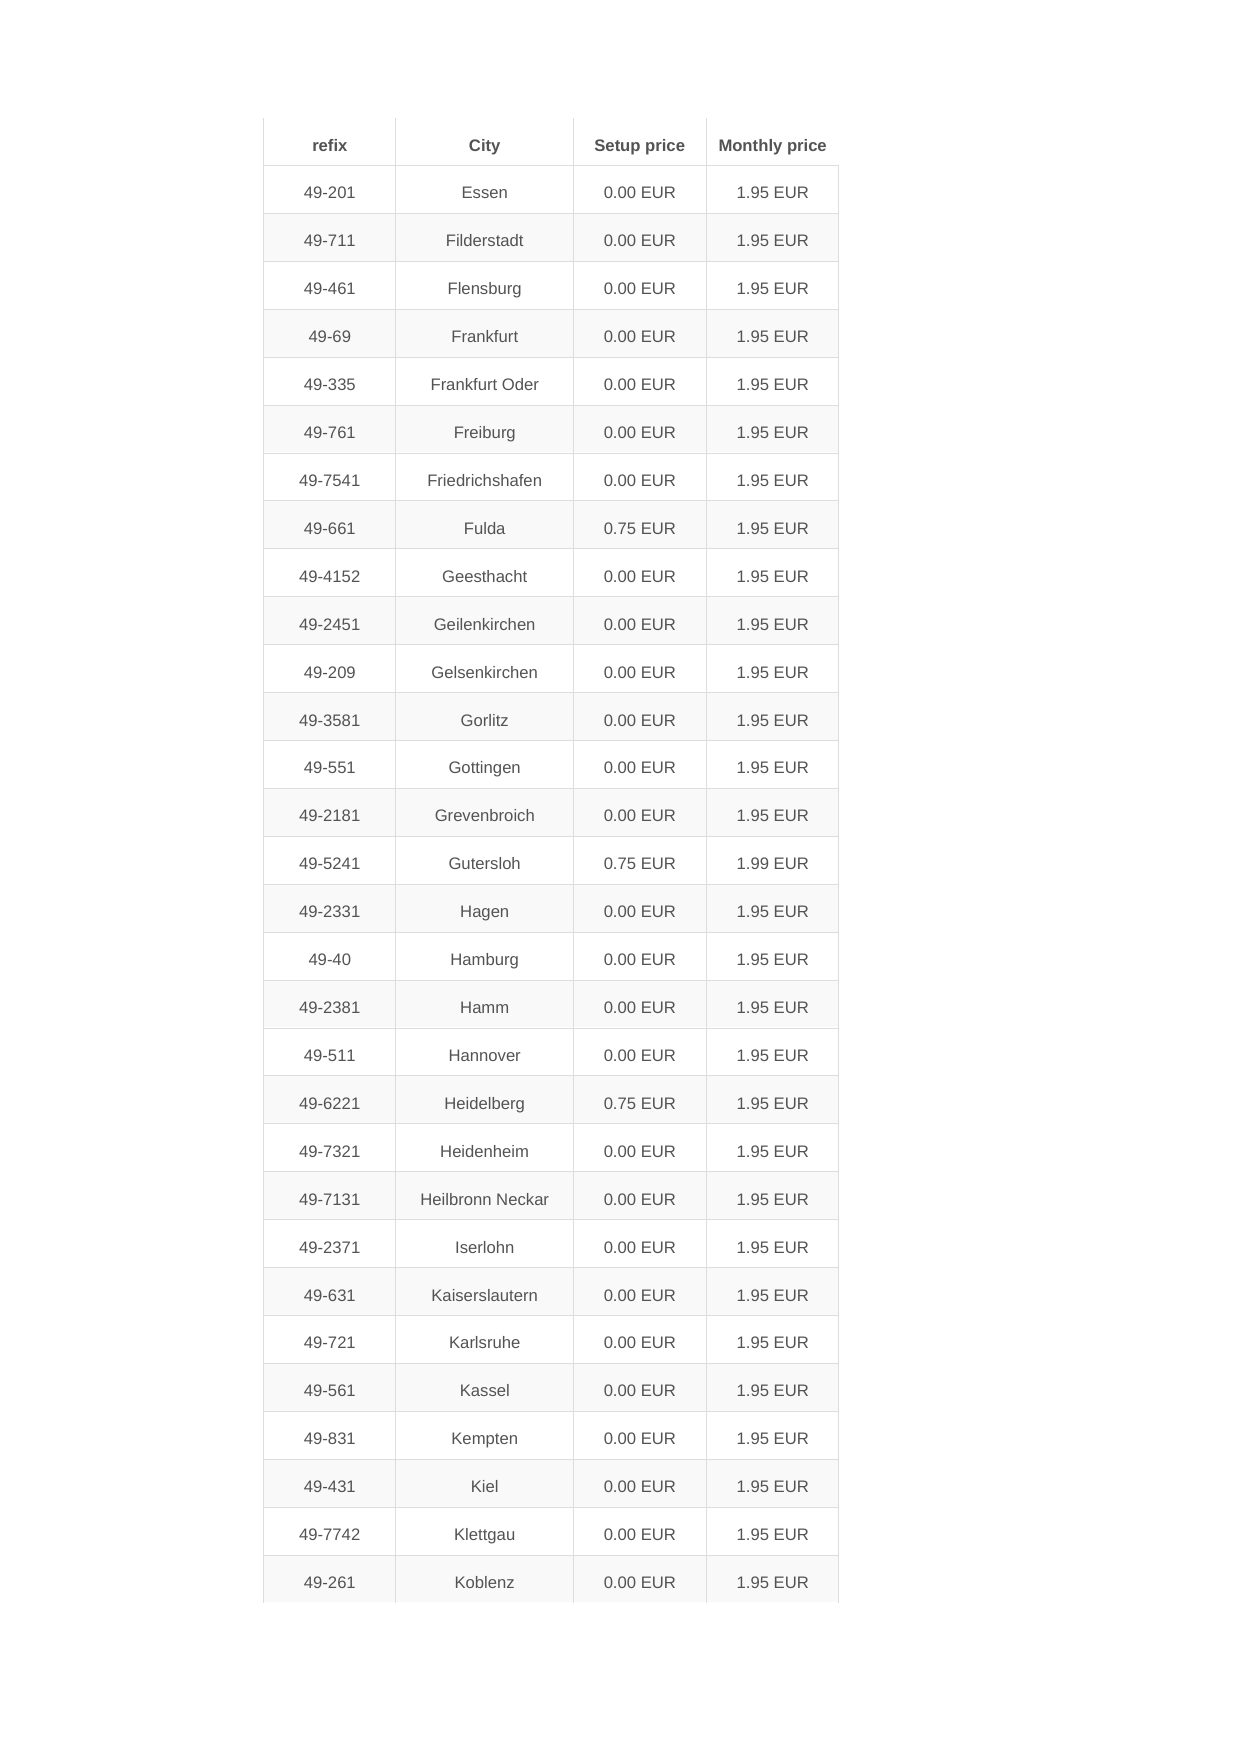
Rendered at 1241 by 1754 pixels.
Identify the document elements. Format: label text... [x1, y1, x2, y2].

table_cell 1.95 EUR [707, 1556, 838, 1602]
table_cell 0.00 EUR [574, 1172, 706, 1219]
table_header refix [264, 118, 395, 165]
table_cell 49-261 [264, 1556, 395, 1602]
table_cell 0.00 EUR [574, 1029, 706, 1075]
table_cell 49-2381 [264, 981, 395, 1027]
table_cell 1.95 EUR [707, 645, 838, 692]
table_cell 0.00 EUR [574, 454, 706, 500]
table_cell 49-5241 [264, 837, 395, 884]
table_cell 1.95 EUR [707, 166, 838, 213]
table_cell 1.95 EUR [707, 597, 838, 644]
table_cell Gelsenkirchen [396, 645, 573, 692]
table_cell 0.00 EUR [574, 741, 706, 788]
table_cell 49-7742 [264, 1508, 395, 1554]
table_cell 49-7131 [264, 1172, 395, 1219]
table_cell Klettgau [396, 1508, 573, 1554]
table_cell Geesthacht [396, 549, 573, 596]
table_cell Kiel [396, 1460, 573, 1507]
table_cell 1.95 EUR [707, 693, 838, 740]
table_cell 49-511 [264, 1029, 395, 1075]
table_cell 0.00 EUR [574, 262, 706, 309]
table_cell Freiburg [396, 406, 573, 452]
table_cell 49-2371 [264, 1220, 395, 1267]
table_cell 49-431 [264, 1460, 395, 1507]
table_cell 0.00 EUR [574, 1556, 706, 1602]
table_cell 1.95 EUR [707, 933, 838, 979]
table_cell Hannover [396, 1029, 573, 1075]
table_cell 1.95 EUR [707, 406, 838, 452]
table_cell 1.95 EUR [707, 454, 838, 500]
table_cell 1.95 EUR [707, 549, 838, 596]
table_cell 1.95 EUR [707, 789, 838, 836]
table_cell Karlsruhe [396, 1316, 573, 1363]
table_cell 49-561 [264, 1364, 395, 1411]
table_cell 1.95 EUR [707, 1220, 838, 1267]
table_cell 0.00 EUR [574, 693, 706, 740]
table_cell 1.95 EUR [707, 1268, 838, 1315]
table_cell Flensburg [396, 262, 573, 309]
table_cell Fulda [396, 501, 573, 548]
table_cell 0.00 EUR [574, 1364, 706, 1411]
table_cell 1.95 EUR [707, 981, 838, 1027]
table_cell 49-2451 [264, 597, 395, 644]
table_cell Friedrichshafen [396, 454, 573, 500]
table_cell 0.00 EUR [574, 981, 706, 1027]
table_cell 49-2181 [264, 789, 395, 836]
table_cell 1.95 EUR [707, 501, 838, 548]
table_cell 1.95 EUR [707, 1412, 838, 1459]
table_cell Gutersloh [396, 837, 573, 884]
table_cell 49-551 [264, 741, 395, 788]
table_cell 0.00 EUR [574, 885, 706, 932]
table_cell 0.00 EUR [574, 789, 706, 836]
table_cell Koblenz [396, 1556, 573, 1602]
table_cell 49-209 [264, 645, 395, 692]
table_cell 1.95 EUR [707, 1508, 838, 1554]
table_cell 0.00 EUR [574, 310, 706, 357]
table_cell 49-721 [264, 1316, 395, 1363]
table_cell 49-661 [264, 501, 395, 548]
table_cell Heidelberg [396, 1076, 573, 1123]
table_cell 0.00 EUR [574, 1316, 706, 1363]
table_cell 49-3581 [264, 693, 395, 740]
table_cell 0.00 EUR [574, 1460, 706, 1507]
table_cell Gorlitz [396, 693, 573, 740]
table_cell 0.00 EUR [574, 214, 706, 261]
table_cell 0.75 EUR [574, 501, 706, 548]
table_cell 49-7321 [264, 1124, 395, 1171]
table_cell 0.75 EUR [574, 837, 706, 884]
table_cell Heilbronn Neckar [396, 1172, 573, 1219]
table_cell 0.00 EUR [574, 549, 706, 596]
table_cell 1.95 EUR [707, 1460, 838, 1507]
table_cell 49-201 [264, 166, 395, 213]
table_cell 49-69 [264, 310, 395, 357]
table_cell 1.95 EUR [707, 885, 838, 932]
table_cell Hamburg [396, 933, 573, 979]
table_cell 49-761 [264, 406, 395, 452]
table_cell 1.95 EUR [707, 1172, 838, 1219]
table_cell Frankfurt [396, 310, 573, 357]
table_cell 0.00 EUR [574, 597, 706, 644]
table_cell 49-2331 [264, 885, 395, 932]
table_cell Iserlohn [396, 1220, 573, 1267]
table_cell 1.95 EUR [707, 1076, 838, 1123]
table_cell 0.00 EUR [574, 933, 706, 979]
table_header Setup price [574, 118, 706, 165]
table_cell Essen [396, 166, 573, 213]
table_cell 0.75 EUR [574, 1076, 706, 1123]
table_cell 49-631 [264, 1268, 395, 1315]
table_cell Filderstadt [396, 214, 573, 261]
table_cell 0.00 EUR [574, 166, 706, 213]
table_cell Heidenheim [396, 1124, 573, 1171]
table_cell 0.00 EUR [574, 406, 706, 452]
table_cell Grevenbroich [396, 789, 573, 836]
table_cell 1.95 EUR [707, 1316, 838, 1363]
table_cell 0.00 EUR [574, 1508, 706, 1554]
table_cell 49-335 [264, 358, 395, 404]
table_cell Frankfurt Oder [396, 358, 573, 404]
table_cell 49-6221 [264, 1076, 395, 1123]
table_cell 1.95 EUR [707, 1364, 838, 1411]
table_cell 0.00 EUR [574, 1268, 706, 1315]
table_cell 0.00 EUR [574, 1220, 706, 1267]
table_cell 49-461 [264, 262, 395, 309]
table_cell 49-40 [264, 933, 395, 979]
table_header Monthly price [707, 118, 839, 165]
table_cell 0.00 EUR [574, 1412, 706, 1459]
table_cell 1.95 EUR [707, 1124, 838, 1171]
table_cell Hagen [396, 885, 573, 932]
table_cell Kempten [396, 1412, 573, 1459]
table_cell 49-7541 [264, 454, 395, 500]
table_cell Hamm [396, 981, 573, 1027]
table_cell 1.95 EUR [707, 1029, 838, 1075]
table_cell 1.95 EUR [707, 358, 838, 404]
table_cell 0.00 EUR [574, 358, 706, 404]
table_cell 0.00 EUR [574, 1124, 706, 1171]
table_cell 1.95 EUR [707, 262, 838, 309]
table_cell Geilenkirchen [396, 597, 573, 644]
table_cell 49-4152 [264, 549, 395, 596]
table_cell 49-831 [264, 1412, 395, 1459]
table_header City [396, 118, 573, 165]
table_cell 1.95 EUR [707, 214, 838, 261]
table_cell 1.95 EUR [707, 310, 838, 357]
table_cell 1.99 EUR [707, 837, 838, 884]
table_cell Gottingen [396, 741, 573, 788]
table_cell 0.00 EUR [574, 645, 706, 692]
table_cell 1.95 EUR [707, 741, 838, 788]
table_cell 49-711 [264, 214, 395, 261]
table_cell Kaiserslautern [396, 1268, 573, 1315]
table_cell Kassel [396, 1364, 573, 1411]
